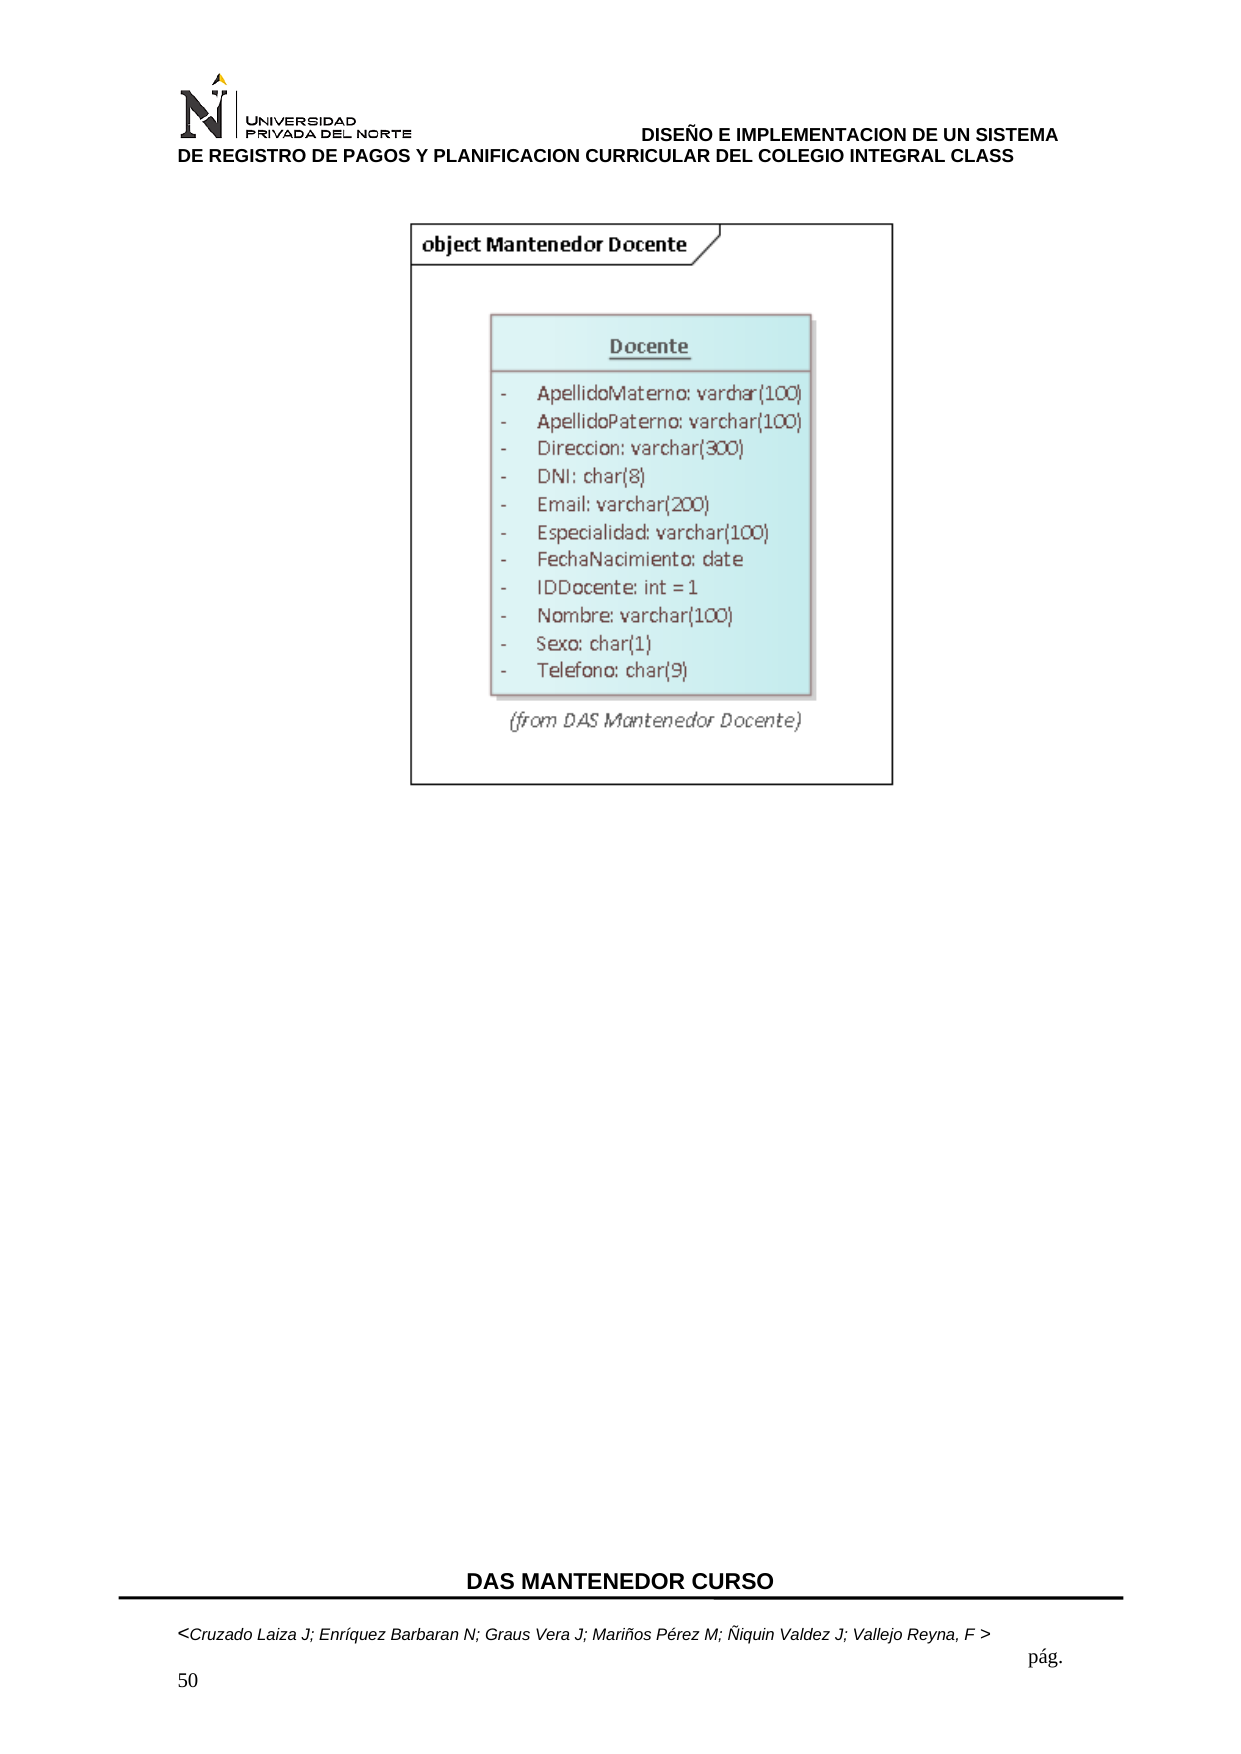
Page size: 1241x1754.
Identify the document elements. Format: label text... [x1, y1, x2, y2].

picture [177, 73, 415, 142]
text DAS MANTENEDOR CURSO [177, 1568, 1063, 1594]
picture [409, 222, 894, 787]
